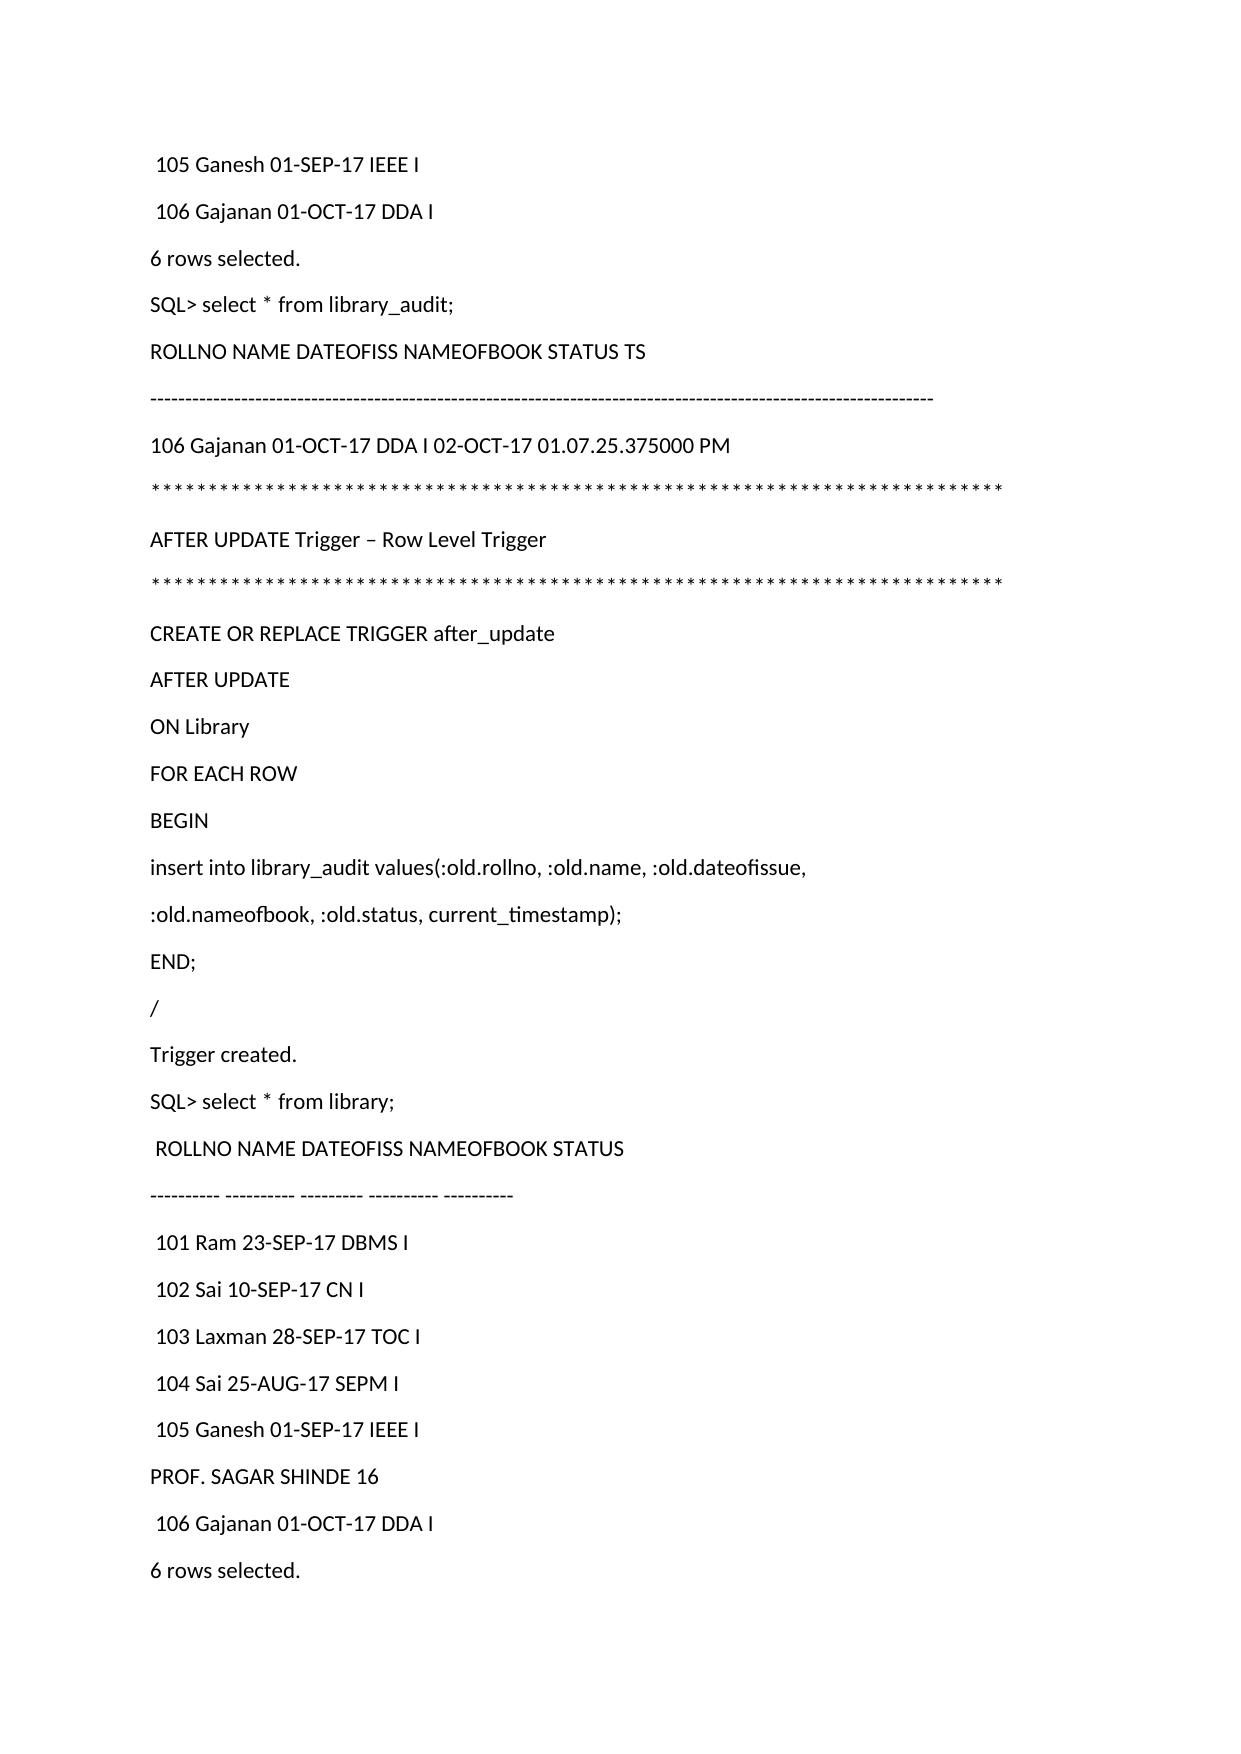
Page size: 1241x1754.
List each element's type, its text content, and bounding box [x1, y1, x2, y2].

text PROF. SAGAR SHINDE 16 [150, 1462, 1090, 1491]
text CREATE OR REPLACE TRIGGER after_update [150, 619, 1090, 647]
text 103 Laxman 28-SEP-17 TOC I [150, 1322, 1090, 1350]
text BEGIN [150, 806, 1090, 834]
text insert into library_audit values(:old.rollno, :old.name, :old.dateofissue, [150, 853, 1090, 881]
text *************************************************************************** [150, 572, 1090, 600]
text 101 Ram 23-SEP-17 DBMS I [150, 1228, 1090, 1256]
text AFTER UPDATE Trigger – Row Level Trigger [150, 525, 1090, 553]
text END; [150, 947, 1090, 975]
text AFTER UPDATE [150, 666, 1090, 694]
text / [150, 994, 1090, 1022]
text ---------------------------------------------------------------------------------------------------------------- [150, 384, 1090, 412]
text 6 rows selected. [150, 1556, 1090, 1584]
text 106 Gajanan 01-OCT-17 DDA I [150, 1509, 1090, 1537]
text *************************************************************************** [150, 478, 1090, 506]
text 106 Gajanan 01-OCT-17 DDA I [150, 197, 1090, 225]
text ROLLNO NAME DATEOFISS NAMEOFBOOK STATUS TS [150, 337, 1090, 366]
text SQL> select * from library; [150, 1087, 1090, 1116]
text 104 Sai 25-AUG-17 SEPM I [150, 1369, 1090, 1397]
text :old.nameofbook, :old.status, current_timestamp); [150, 900, 1090, 928]
text ROLLNO NAME DATEOFISS NAMEOFBOOK STATUS [150, 1134, 1090, 1162]
text 102 Sai 10-SEP-17 CN I [150, 1275, 1090, 1303]
text 105 Ganesh 01-SEP-17 IEEE I [150, 150, 1090, 178]
text 6 rows selected. [150, 244, 1090, 272]
text SQL> select * from library_audit; [150, 291, 1090, 319]
text ---------- ---------- --------- ---------- ---------- [150, 1181, 1090, 1209]
text 105 Ganesh 01-SEP-17 IEEE I [150, 1416, 1090, 1444]
text 106 Gajanan 01-OCT-17 DDA I 02-OCT-17 01.07.25.375000 PM [150, 431, 1090, 459]
text ON Library [150, 712, 1090, 741]
text FOR EACH ROW [150, 759, 1090, 787]
text Trigger created. [150, 1041, 1090, 1069]
